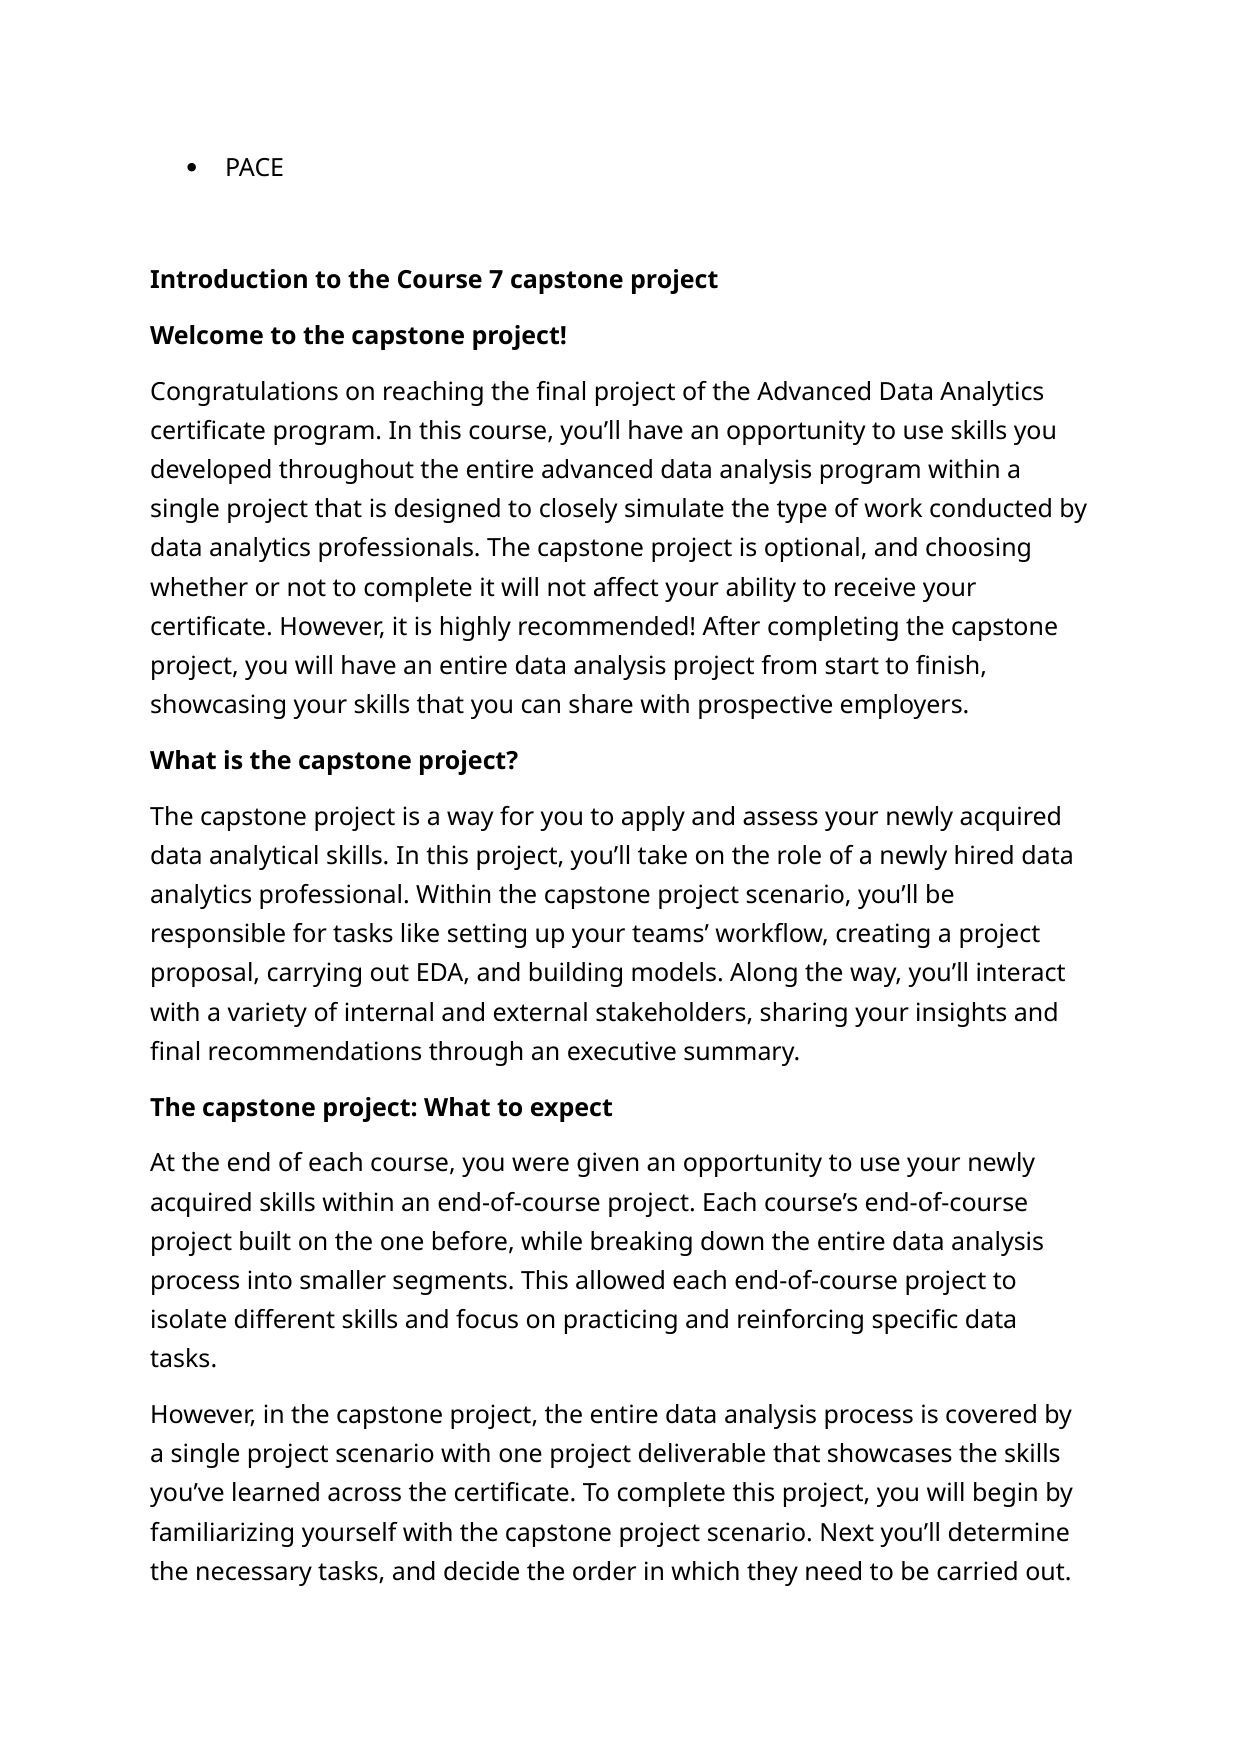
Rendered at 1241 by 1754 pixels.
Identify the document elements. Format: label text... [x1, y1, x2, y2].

text Congratulations on reaching the final project of the Advanced Data Analytics certificate program. In this course, you’ll have an opportunity to use skills you developed throughout the entire advanced data analysis program within a single project that is designed to closely simulate the type of work conducted by data analytics professionals. The capstone project is optional, and choosing whether or not to complete it will not affect your ability to receive your certificate. However, it is highly recommended! After completing the capstone project, you will have an entire data analysis project from start to finish, showcasing your skills that you can share with prospective employers. [150, 373, 1090, 721]
text The capstone project is a way for you to apply and assess your newly acquired data analytical skills. In this project, you’ll take on the role of a newly hired data analytics professional. Within the capstone project scenario, you’ll be responsible for tasks like setting up your teams’ workflow, creating a project proposal, carrying out EDA, and building models. Along the way, you’ll interact with a variety of internal and external stakeholders, sharing your insights and final recommendations through an executive summary. [150, 798, 1090, 1067]
list PACE [187, 150, 1090, 184]
text Welcome to the capstone project! [150, 317, 1090, 352]
text At the end of each course, you were given an opportunity to use your newly acquired skills within an end-of-course project. Each course’s end-of-course project built on the one before, while breaking down the entire data analysis process into smaller segments. This allowed each end-of-course project to isolate different skills and focus on practicing and reinforcing specific data tasks. [150, 1145, 1090, 1375]
text Introduction to the Course 7 capstone project [150, 262, 1090, 296]
text However, in the capstone project, the entire data analysis process is covered by a single project scenario with one project deliverable that showcases the skills you’ve learned across the certificate. To complete this project, you will begin by familiarizing yourself with the capstone project scenario. Next you’ll determine the necessary tasks, and decide the order in which they need to be carried out. [150, 1397, 1090, 1587]
text What is the capstone project? [150, 742, 1090, 777]
text The capstone project: What to expect [150, 1089, 1090, 1123]
